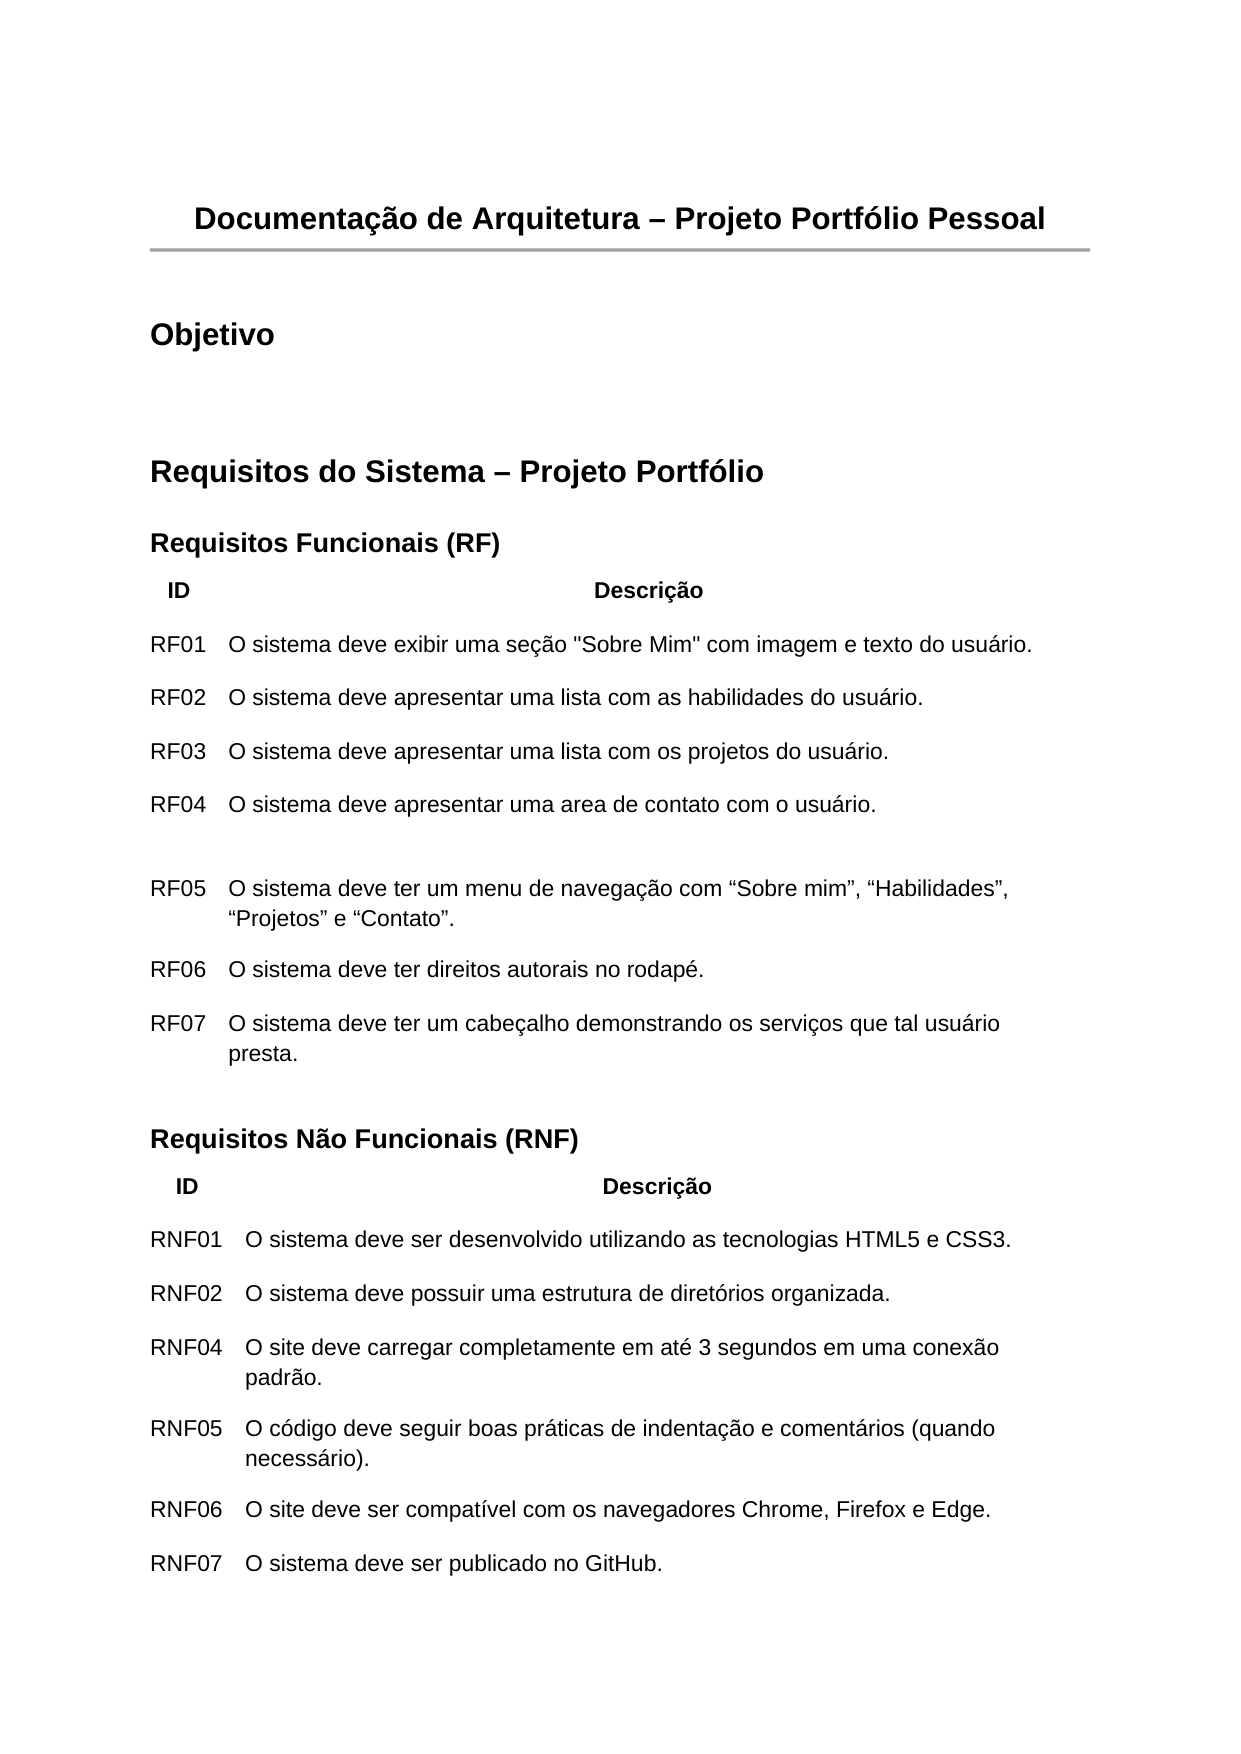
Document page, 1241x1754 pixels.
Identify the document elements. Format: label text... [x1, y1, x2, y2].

table_cell RNF02 [140, 1270, 234, 1323]
table_cell RF06 [140, 946, 218, 999]
table_cell RNF01 [140, 1216, 234, 1269]
subtitle Requisitos Funcionais (RF) [150, 527, 1090, 558]
table_cell RF07 [140, 999, 218, 1085]
table_cell RF05 [140, 864, 218, 946]
table_cell O site deve ser compatível com os navegadores Chrome, Firefox e Edge. [235, 1486, 1080, 1539]
table_header Descrição [235, 1162, 1080, 1216]
subtitle Requisitos Não Funcionais (RNF) [150, 1123, 1090, 1154]
table_header Descrição [218, 566, 1080, 620]
table_cell RF02 [140, 674, 218, 727]
table_cell O sistema deve ter um cabeçalho demonstrando os serviços que tal usuário presta. [218, 999, 1080, 1085]
table_cell O código deve seguir boas práticas de indentação e comentários (quando necessário). [235, 1405, 1080, 1486]
subtitle Requisitos do Sistema – Projeto Portfólio [150, 453, 1090, 489]
table_cell RF03 [140, 728, 218, 781]
table_cell RNF07 [140, 1539, 234, 1593]
table_cell RNF06 [140, 1486, 234, 1539]
table_cell O sistema deve ter direitos autorais no rodapé. [218, 946, 1080, 999]
table_cell O site deve carregar completamente em até 3 segundos em uma conexão padrão. [235, 1323, 1080, 1404]
table_cell O sistema deve possuir uma estrutura de diretórios organizada. [235, 1270, 1080, 1323]
table_cell RNF04 [140, 1323, 234, 1404]
table_header ID [140, 1162, 234, 1216]
table_cell O sistema deve ter um menu de navegação com “Sobre mim”, “Habilidades”, “Projetos” e “Contato”. [218, 864, 1080, 946]
subtitle Objetivo [150, 316, 1090, 352]
table_header ID [140, 566, 218, 620]
table_cell O sistema deve apresentar uma area de contato com o usuário. [218, 781, 1080, 864]
table_cell O sistema deve exibir uma seção "Sobre Mim" com imagem e texto do usuário. [218, 620, 1080, 674]
table_cell O sistema deve apresentar uma lista com os projetos do usuário. [218, 728, 1080, 781]
table_cell RF01 [140, 620, 218, 674]
table_cell O sistema deve apresentar uma lista com as habilidades do usuário. [218, 674, 1080, 727]
table_cell RF04 [140, 781, 218, 864]
table_cell RNF05 [140, 1405, 234, 1486]
table_cell O sistema deve ser desenvolvido utilizando as tecnologias HTML5 e CSS3. [235, 1216, 1080, 1269]
subtitle Documentação de Arquitetura – Projeto Portfólio Pessoal [150, 200, 1090, 236]
table_cell O sistema deve ser publicado no GitHub. [235, 1539, 1080, 1593]
